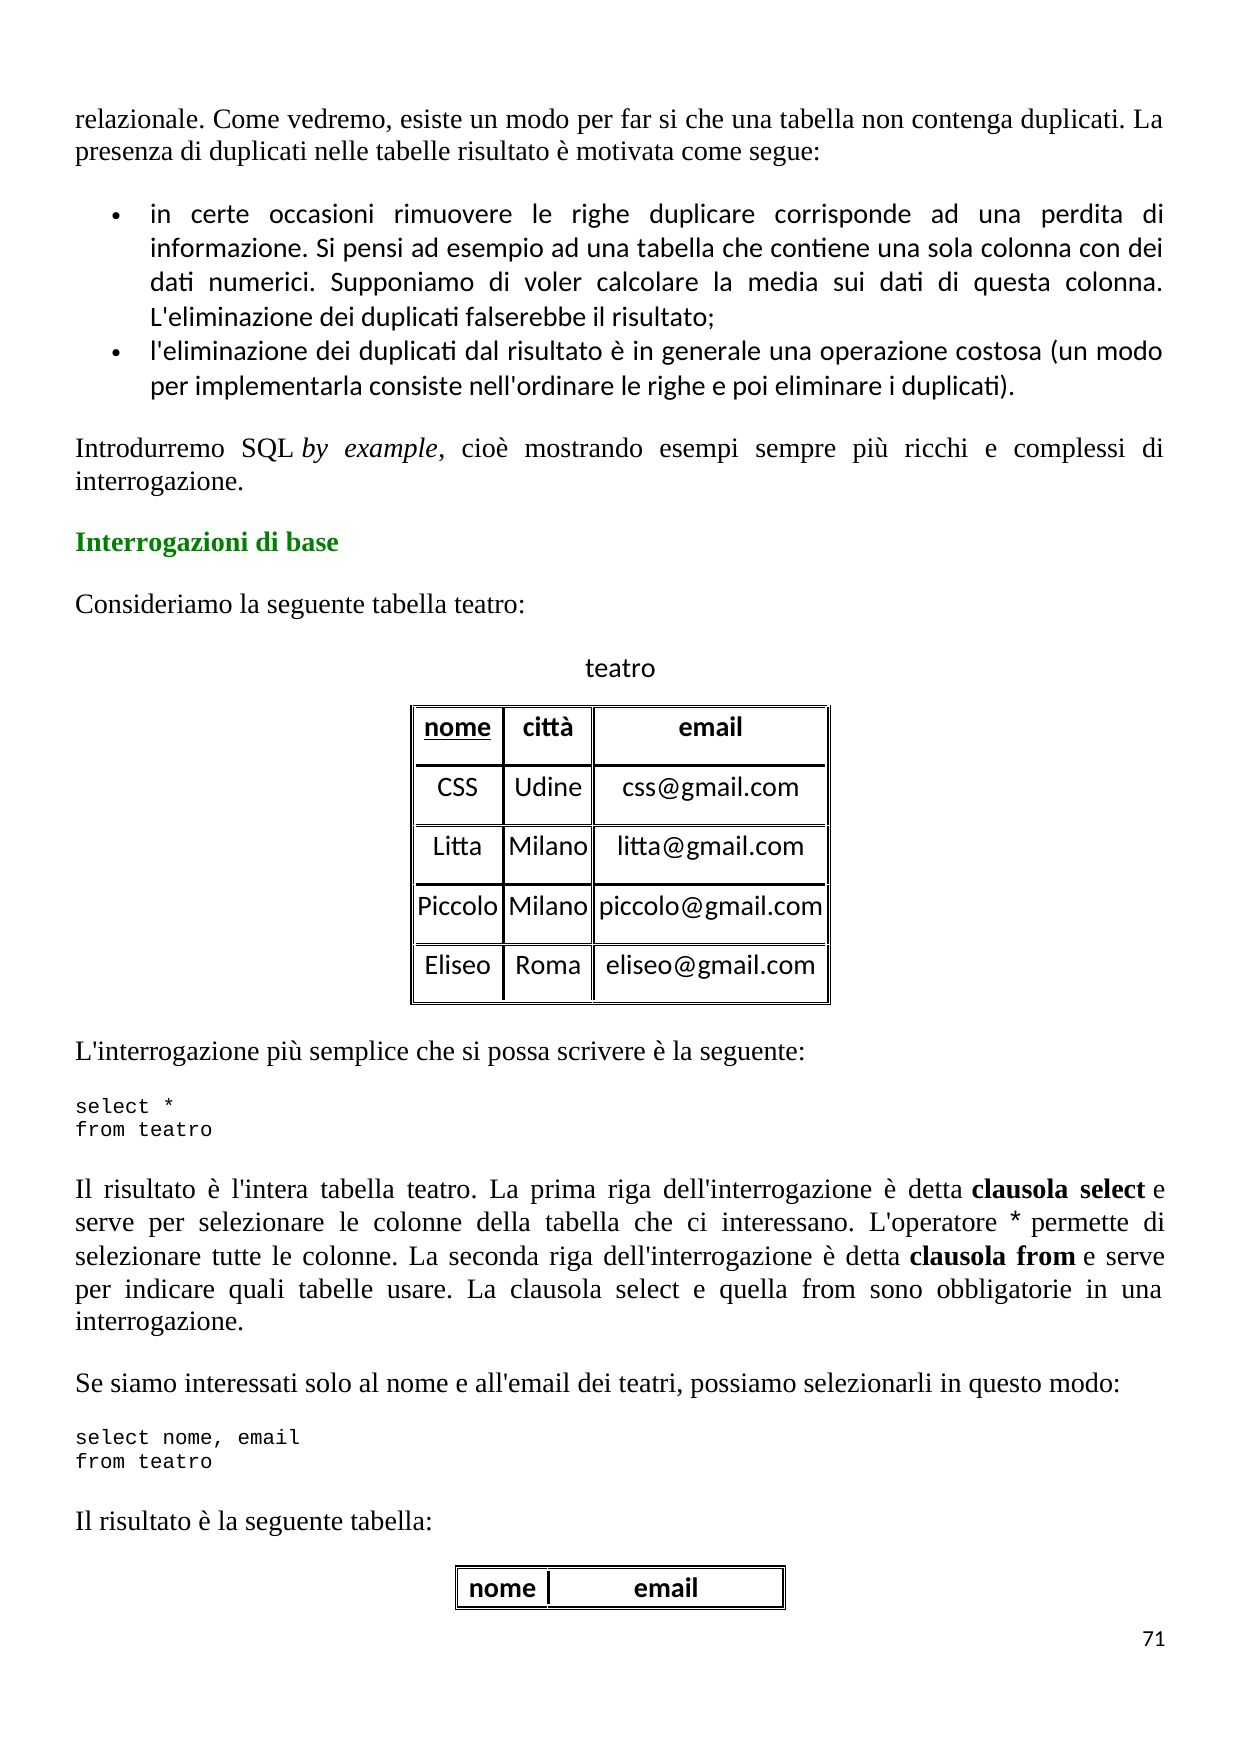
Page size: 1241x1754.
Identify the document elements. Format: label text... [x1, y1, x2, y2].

text from teatro [75, 1451, 1165, 1475]
text Se siamo interessati solo al nome e all'email dei teatri, possiamo selezionarli in questo modo: [75, 1366, 1165, 1398]
text Il risultato è l'intera tabella teatro. La prima riga dell'interrogazione è detta clausola select e serve per selezionare le colonne della tabella che ci interessano. L'operatore * permette di selezionare tutte le colonne. La seconda riga dell'interrogazione è detta clausola from e serve per indicare quali tabelle usare. La clausola select e quella from sono obbligatorie in una interrogazione. [75, 1172, 1165, 1337]
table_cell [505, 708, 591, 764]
text from teatro [75, 1119, 1165, 1143]
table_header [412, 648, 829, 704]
list in certe occasioni rimuovere le righe duplicare corrisponde ad una perdita di informazione. Si pensi ad esempio ad una tabella che contiene una sola colonna con dei dati numerici. Supponiamo di voler calcolare la media sui dati di questa colonna. L'eliminazione dei duplicati falserebbe il risultato; [112, 196, 1165, 333]
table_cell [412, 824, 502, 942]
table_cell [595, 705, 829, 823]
text L'interrogazione più semplice che si possa scrivere è la seguente: [75, 1034, 1165, 1067]
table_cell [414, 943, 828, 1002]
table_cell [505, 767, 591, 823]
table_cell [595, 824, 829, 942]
text Il risultato è la seguente tabella: [75, 1504, 1165, 1536]
text Consideriamo la seguente tabella teatro: [75, 587, 1165, 619]
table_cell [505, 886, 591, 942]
text select * [75, 1096, 1165, 1119]
list l'eliminazione dei duplicati dal risultato è in generale una operazione costosa (un modo per implementarla consiste nell'ordinare le righe e poi eliminare i duplicati). [112, 333, 1165, 402]
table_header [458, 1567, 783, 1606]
text Introdurremo SQL by example, cioè mostrando esempi sempre più ricchi e complessi di interrogazione. [75, 431, 1165, 496]
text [75, 102, 1165, 167]
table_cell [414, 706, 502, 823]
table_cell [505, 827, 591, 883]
text Interrogazioni di base [75, 525, 1165, 557]
text select nome, email [75, 1427, 1165, 1451]
